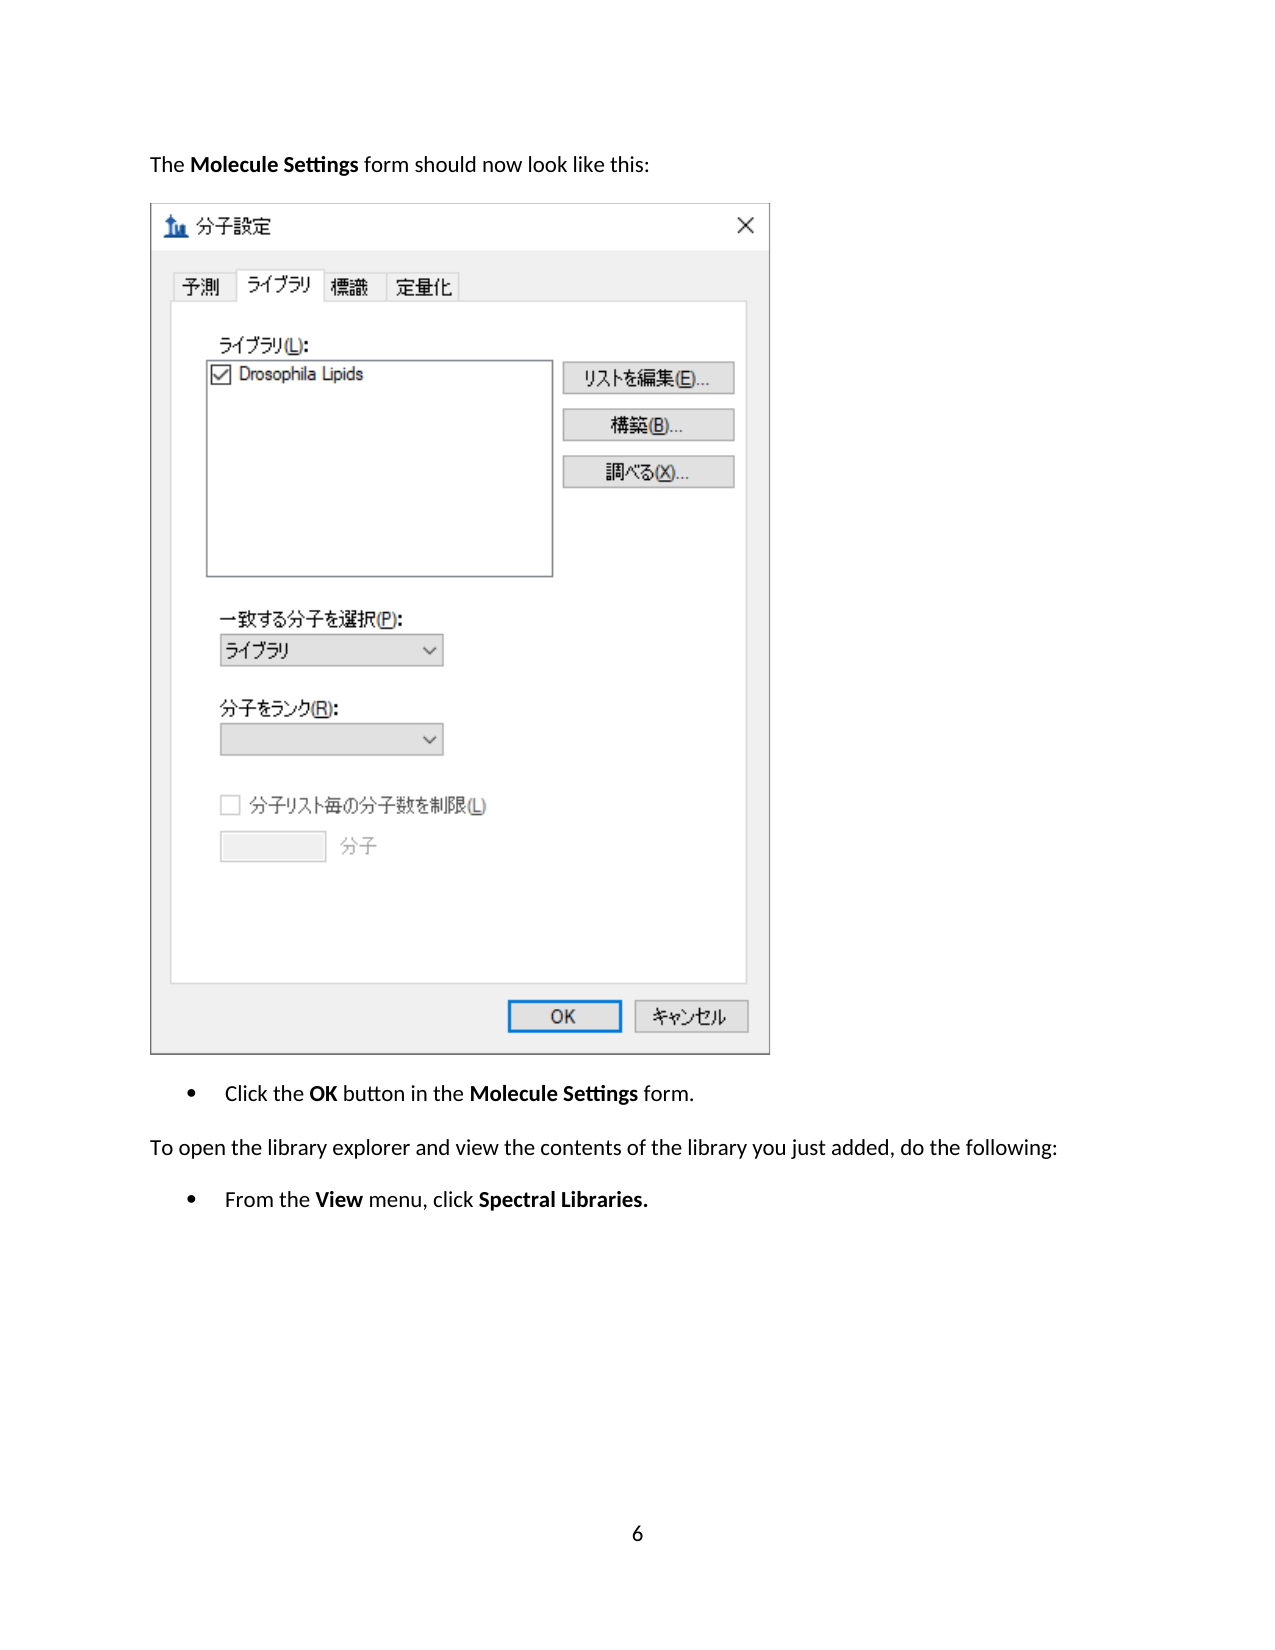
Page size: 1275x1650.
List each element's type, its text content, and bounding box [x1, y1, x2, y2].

list Click the OK button in the Molecule Settings form. [187, 1079, 1125, 1108]
picture [150, 203, 771, 1055]
text To open the library explorer and view the contents of the library you just added, do the following: [150, 1133, 1125, 1161]
text The Molecule Settings form should now look like this: [150, 150, 1125, 178]
list From the View menu, click Spectral Libraries. [187, 1186, 1125, 1214]
